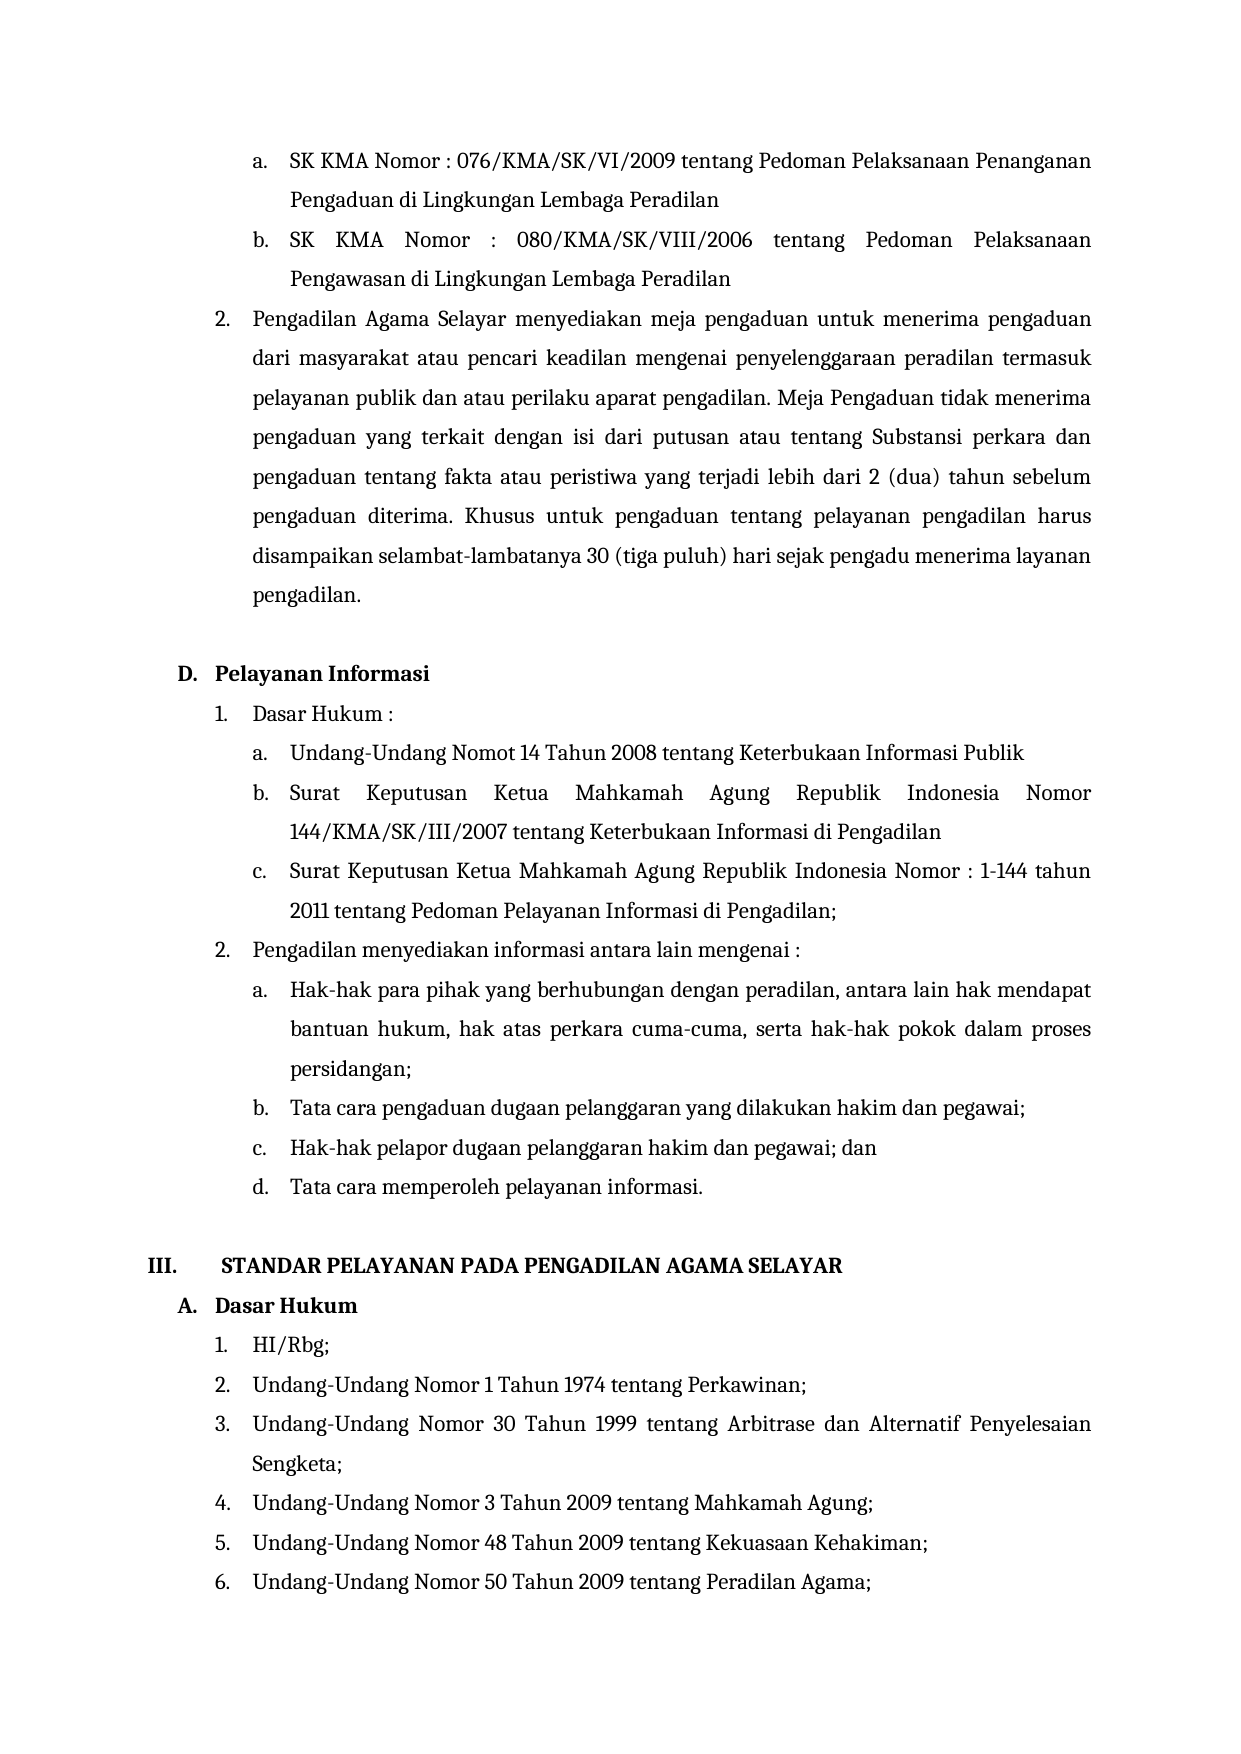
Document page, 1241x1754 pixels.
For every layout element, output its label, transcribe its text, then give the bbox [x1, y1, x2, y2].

list Undang-Undang Nomot 14 Tahun 2008 tentang Keterbukaan Informasi Publik [252, 740, 1092, 766]
list Tata cara memperoleh pelayanan informasi. [252, 1174, 1092, 1201]
list Pelayanan Informasi [177, 661, 1092, 687]
list Surat Keputusan Ketua Mahkamah Agung Republik Indonesia Nomor : 1-144 tahun 2011 tentang Pedoman Pelayanan Informasi di Pengadilan; [252, 858, 1092, 924]
list Undang-Undang Nomor 50 Tahun 2009 tentang Peradilan Agama; [215, 1569, 1092, 1595]
list Pengadilan menyediakan informasi antara lain mengenai : [215, 937, 1092, 964]
list STANDAR PELAYANAN PADA PENGADILAN AGAMA SELAYAR [177, 1253, 1092, 1279]
list Dasar Hukum : [215, 700, 1092, 727]
list HI/Rbg; [215, 1332, 1092, 1358]
list SK KMA Nomor : 080/KMA/SK/VIII/2006 tentang Pedoman Pelaksanaan Pengawasan di Lingkungan Lembaga Peradilan [252, 227, 1092, 292]
list SK KMA Nomor : 076/KMA/SK/VI/2009 tentang Pedoman Pelaksanaan Penanganan Pengaduan di Lingkungan Lembaga Peradilan [252, 148, 1092, 213]
list Hak-hak para pihak yang berhubungan dengan peradilan, antara lain hak mendapat bantuan hukum, hak atas perkara cuma-cuma, serta hak-hak pokok dalam proses persidangan; [252, 977, 1092, 1082]
list Undang-Undang Nomor 48 Tahun 2009 tentang Kekuasaan Kehakiman; [215, 1529, 1092, 1556]
list Surat Keputusan Ketua Mahkamah Agung Republik Indonesia Nomor 144/KMA/SK/III/2007 tentang Keterbukaan Informasi di Pengadilan [252, 779, 1092, 845]
list Tata cara pengaduan dugaan pelanggaran yang dilakukan hakim dan pegawai; [252, 1095, 1092, 1122]
list Dasar Hukum [177, 1293, 1092, 1319]
list Pengadilan Agama Selayar menyediakan meja pengaduan untuk menerima pengaduan dari masyarakat atau pencari keadilan mengenai penyelenggaraan peradilan termasuk pelayanan publik dan atau perilaku aparat pengadilan. Meja Pengaduan tidak menerima pengaduan yang terkait dengan isi dari putusan atau tentang Substansi perkara dan pengaduan tentang fakta atau peristiwa yang terjadi lebih dari 2 (dua) tahun sebelum pengaduan diterima. Khusus untuk pengaduan tentang pelayanan pengadilan harus disampaikan selambat-lambatanya 30 (tiga puluh) hari sejak pengadu menerima layanan pengadilan. [215, 306, 1092, 608]
list Undang-Undang Nomor 1 Tahun 1974 tentang Perkawinan; [215, 1372, 1092, 1398]
list Hak-hak pelapor dugaan pelanggaran hakim dan pegawai; dan [252, 1135, 1092, 1161]
list Undang-Undang Nomor 3 Tahun 2009 tentang Mahkamah Agung; [215, 1490, 1092, 1516]
list Undang-Undang Nomor 30 Tahun 1999 tentang Arbitrase dan Alternatif Penyelesaian Sengketa; [215, 1411, 1092, 1477]
